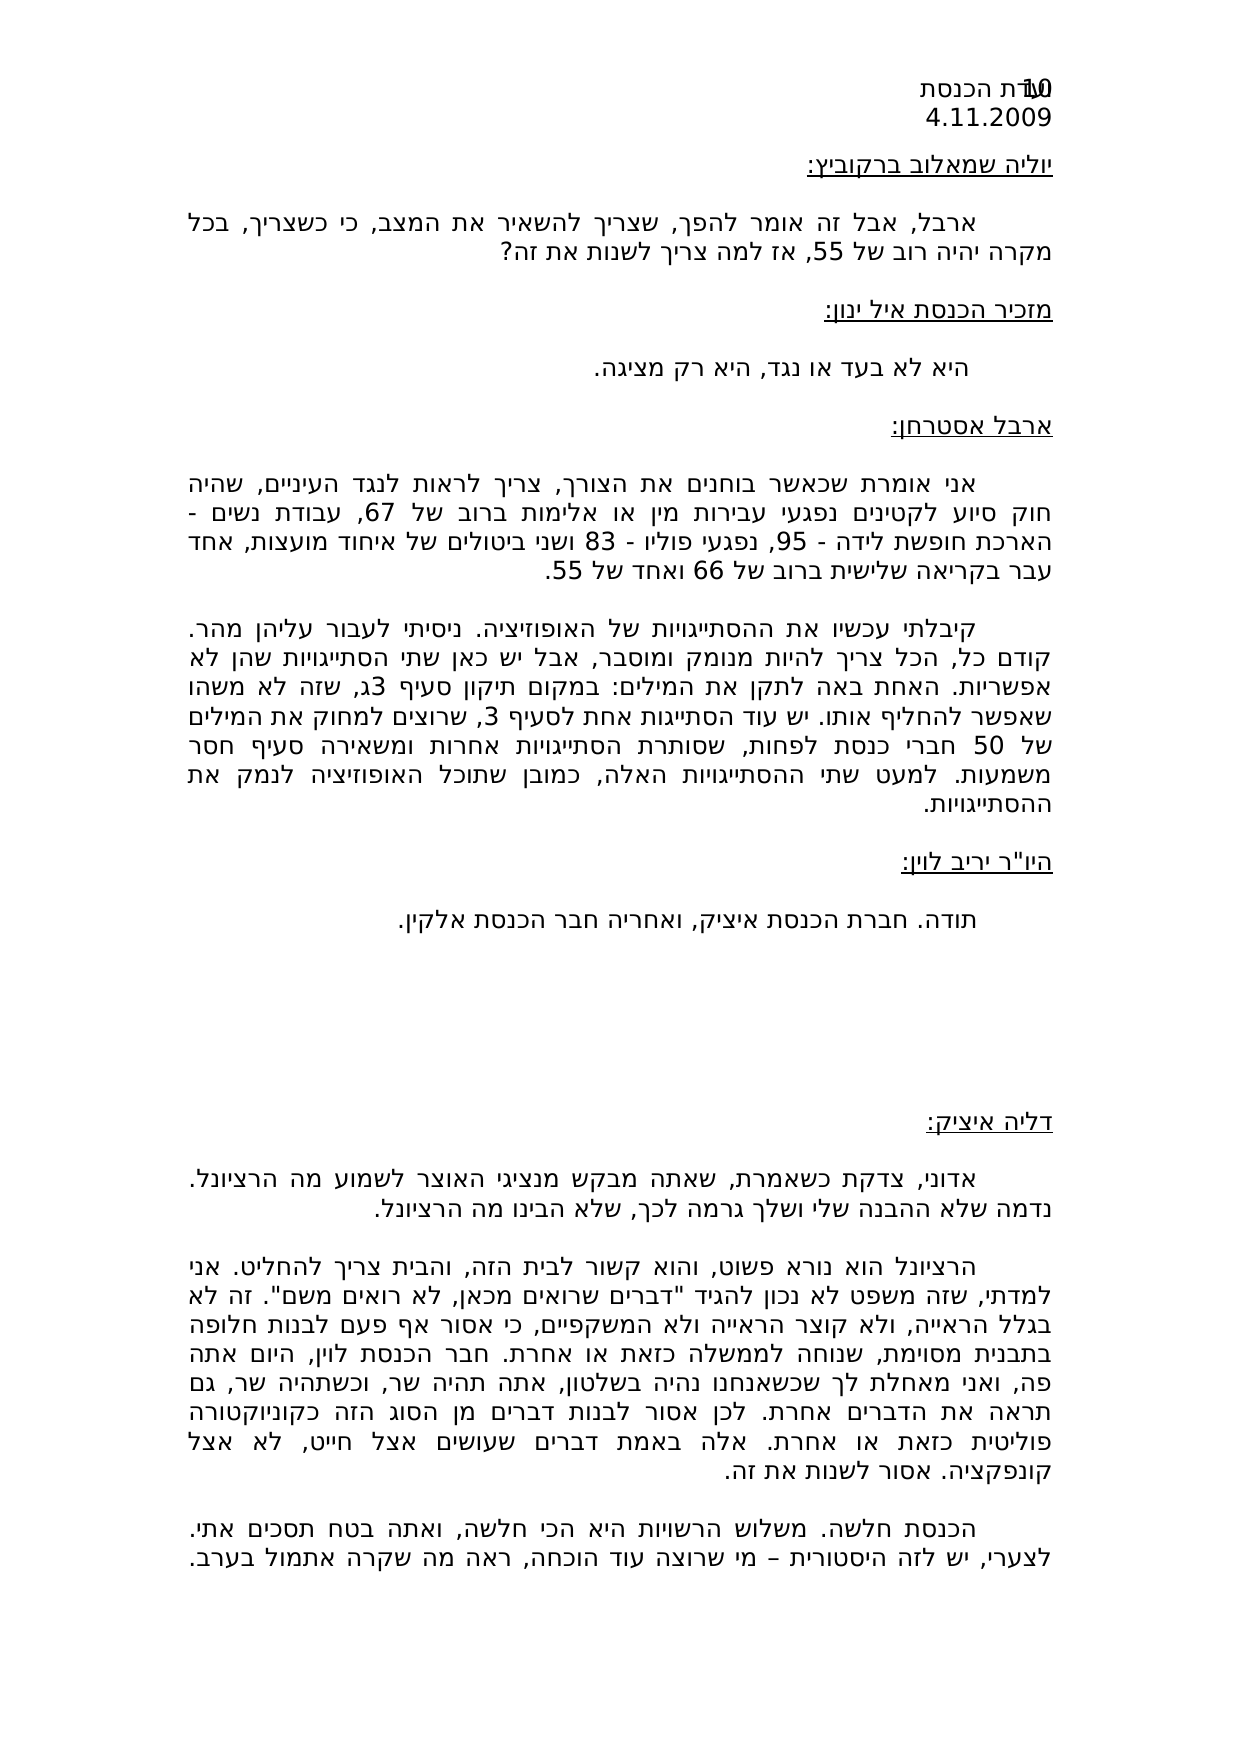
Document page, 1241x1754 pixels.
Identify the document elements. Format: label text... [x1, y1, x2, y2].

text תודה. חברת הכנסת איציק, ואחריה חבר הכנסת אלקין. [187, 905, 1053, 934]
text ארבל אסטרחן: [187, 411, 1053, 440]
text אני אומרת שכאשר בוחנים את הצורך, צריך לראות לנגד העיניים, שהיה חוק סיוע לקטינים נפגעי עבירות מין או אלימות ברוב של 67, עבודת נשים - הארכת חופשת לידה - 95, נפגעי פוליו - 83 ושני ביטולים של איחוד מועצות, אחד עבר בקריאה שלישית ברוב של 66 ואחד של 55. [187, 469, 1053, 585]
text קיבלתי עכשיו את ההסתייגויות של האופוזיציה. ניסיתי לעבור עליהן מהר. קודם כל, הכל צריך להיות מנומק ומוסבר, אבל יש כאן שתי הסתייגויות שהן לא אפשריות. האחת באה לתקן את המילים: במקום תיקון סעיף 3ג, שזה לא משהו שאפשר להחליף אותו. יש עוד הסתייגות אחת לסעיף 3, שרוצים למחוק את המילים של 50 חברי כנסת לפחות, שסותרת הסתייגויות אחרות ומשאירה סעיף חסר משמעות. למעט שתי ההסתייגויות האלה, כמובן שתוכל האופוזיציה לנמק את ההסתייגויות. [187, 614, 1053, 818]
text דליה איציק: [187, 1107, 1053, 1136]
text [187, 1514, 1053, 1572]
text היו"ר יריב לוין: [187, 847, 1053, 876]
text הרציונל הוא נורא פשוט, והוא קשור לבית הזה, והבית צריך להחליט. אני למדתי, שזה משפט לא נכון להגיד "דברים שרואים מכאן, לא רואים משם". זה לא בגלל הראייה, ולא קוצר הראייה ולא המשקפיים, כי אסור אף פעם לבנות חלופה בתבנית מסוימת, שנוחה לממשלה כזאת או אחרת. חבר הכנסת לוין, היום אתה פה, ואני מאחלת לך שכשאנחנו נהיה בשלטון, אתה תהיה שר, וכשתהיה שר, גם תראה את הדברים אחרת. לכן אסור לבנות דברים מן הסוג הזה כקוניוקטורה פוליטית כזאת או אחרת. אלה באמת דברים שעושים אצל חייט, לא אצל קונפקציה. אסור לשנות את זה. [187, 1252, 1053, 1485]
text מזכיר הכנסת איל ינון: [187, 295, 1053, 324]
text היא לא בעד או נגד, היא רק מציגה. [187, 353, 1053, 382]
text ארבל, אבל זה אומר להפך, שצריך להשאיר את המצב, כי כשצריך, בכל מקרה יהיה רוב של 55, אז למה צריך לשנות את זה? [187, 208, 1053, 266]
text יוליה שמאלוב ברקוביץ: [187, 150, 1053, 179]
text אדוני, צדקת כשאמרת, שאתה מבקש מנציגי האוצר לשמוע מה הרציונל. נדמה שלא ההבנה שלי ושלך גרמה לכך, שלא הבינו מה הרציונל. [187, 1164, 1053, 1223]
